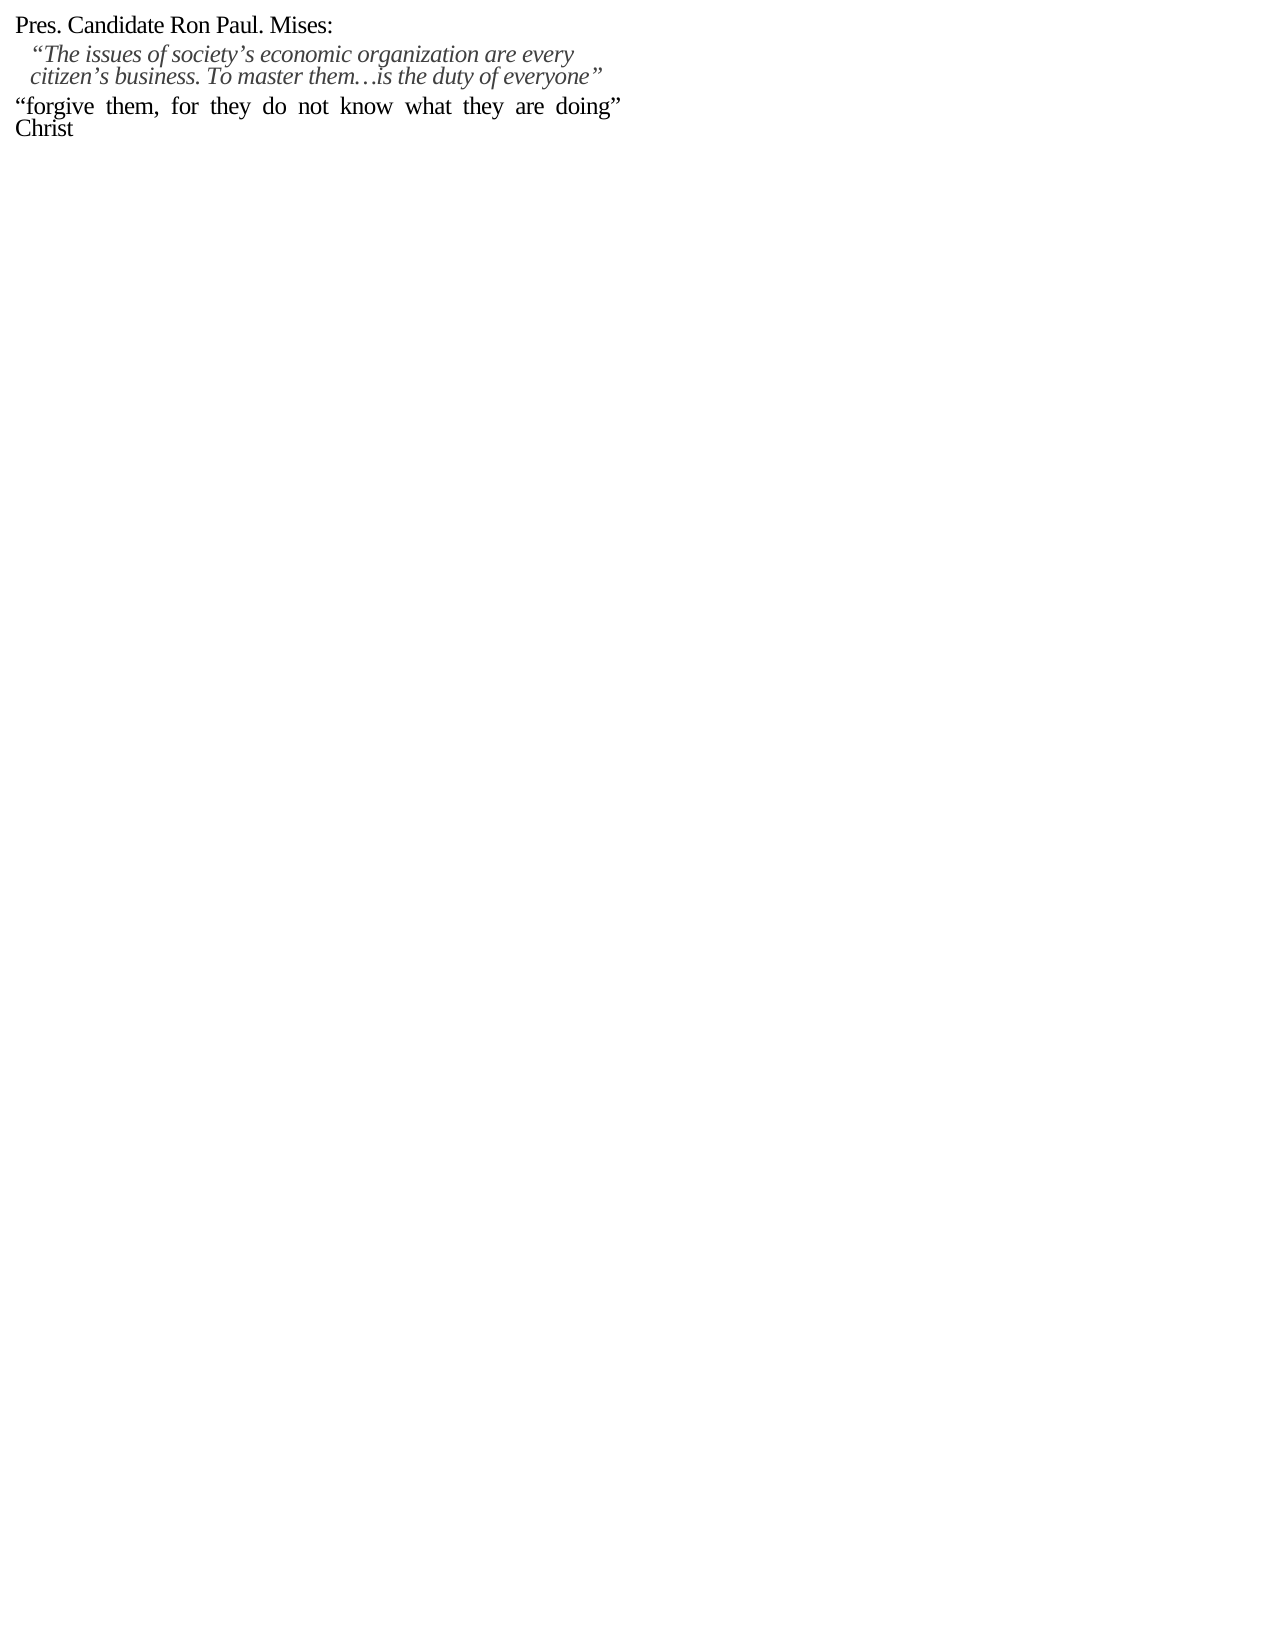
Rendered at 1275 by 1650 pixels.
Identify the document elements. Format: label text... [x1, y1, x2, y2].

text “The issues of society’s economic organization are every citizen’s business. To master them…is the duty of everyone” [30, 44, 607, 90]
text “forgive them, for they do not know what they are doing” Christ [15, 96, 622, 142]
